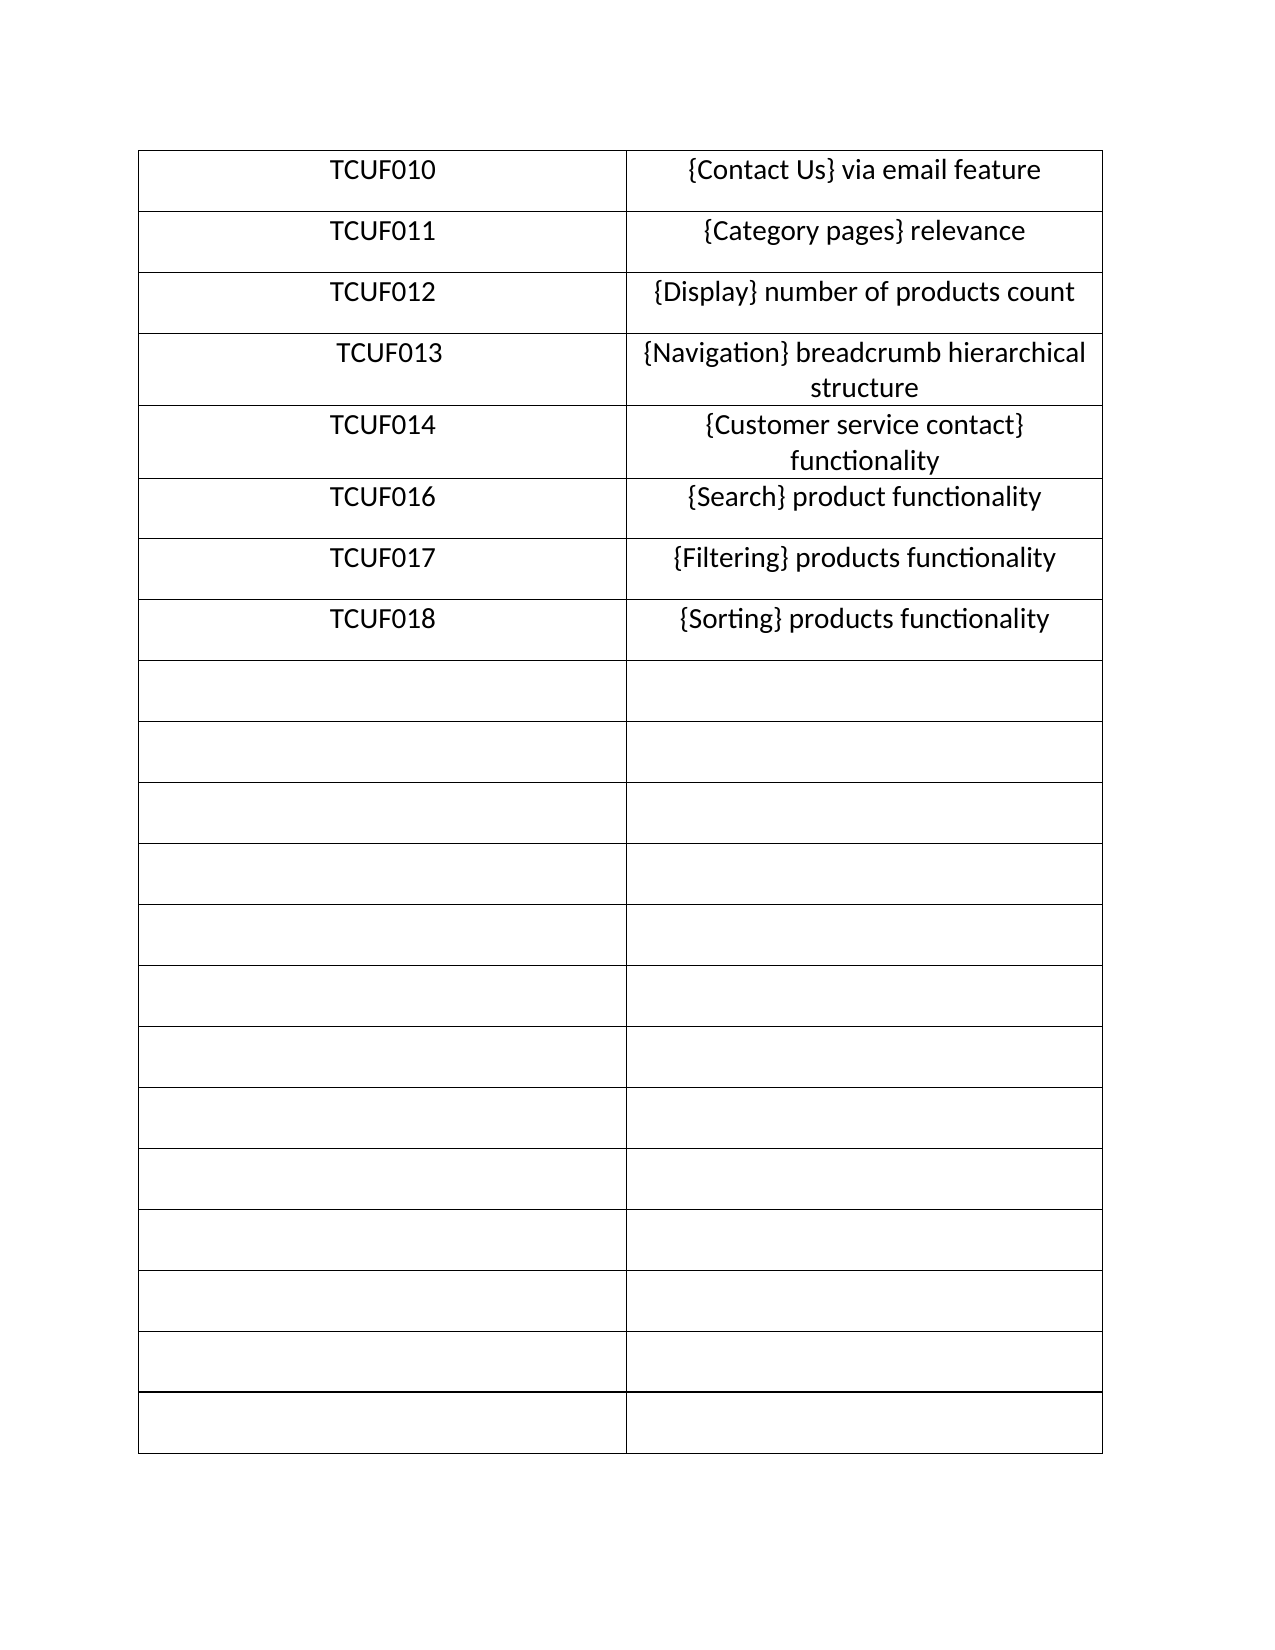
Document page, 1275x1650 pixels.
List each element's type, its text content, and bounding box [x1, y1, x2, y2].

table_cell {Filtering} products functionality [627, 539, 1102, 599]
table_cell [139, 1393, 626, 1452]
table_cell [627, 1149, 1102, 1209]
table_cell [627, 722, 1102, 782]
table_cell TCUF013 [139, 334, 626, 405]
table_cell {Customer service contact} functionality [627, 406, 1102, 477]
table_cell {Search} product functionality [627, 479, 1102, 538]
table_cell [139, 1149, 626, 1209]
table_cell [627, 661, 1102, 721]
table_cell [139, 783, 626, 843]
table_cell [627, 1271, 1102, 1331]
table_cell [139, 905, 626, 965]
table_cell {Display} number of products count [627, 273, 1102, 333]
table_cell TCUF016 [139, 479, 626, 538]
table_cell TCUF017 [139, 539, 626, 599]
table_cell TCUF012 [139, 273, 626, 333]
table_cell [139, 1088, 626, 1148]
table_cell [627, 1088, 1102, 1148]
table_cell [627, 905, 1102, 965]
table_cell [139, 844, 626, 904]
table_cell TCUF010 [139, 151, 626, 211]
table_cell {Sorting} products functionality [627, 600, 1102, 660]
table_cell [139, 1271, 626, 1331]
table_cell [139, 966, 626, 1026]
table_cell [627, 783, 1102, 843]
table_cell [139, 1332, 626, 1391]
table_cell [627, 1332, 1102, 1391]
table_cell {Category pages} relevance [627, 212, 1102, 272]
table_cell [139, 1027, 626, 1087]
table_cell {Contact Us} via email feature [627, 151, 1102, 211]
table_cell [627, 1027, 1102, 1087]
table_cell {Navigation} breadcrumb hierarchical structure [627, 334, 1102, 405]
table_cell TCUF014 [139, 406, 626, 477]
table_cell [139, 1210, 626, 1269]
table_cell [627, 1210, 1102, 1269]
table_cell TCUF018 [139, 600, 626, 660]
table_cell [627, 966, 1102, 1026]
table_cell TCUF011 [139, 212, 626, 272]
table_cell [139, 661, 626, 721]
table_cell [627, 844, 1102, 904]
table_cell [139, 722, 626, 782]
table_cell [627, 1393, 1102, 1452]
